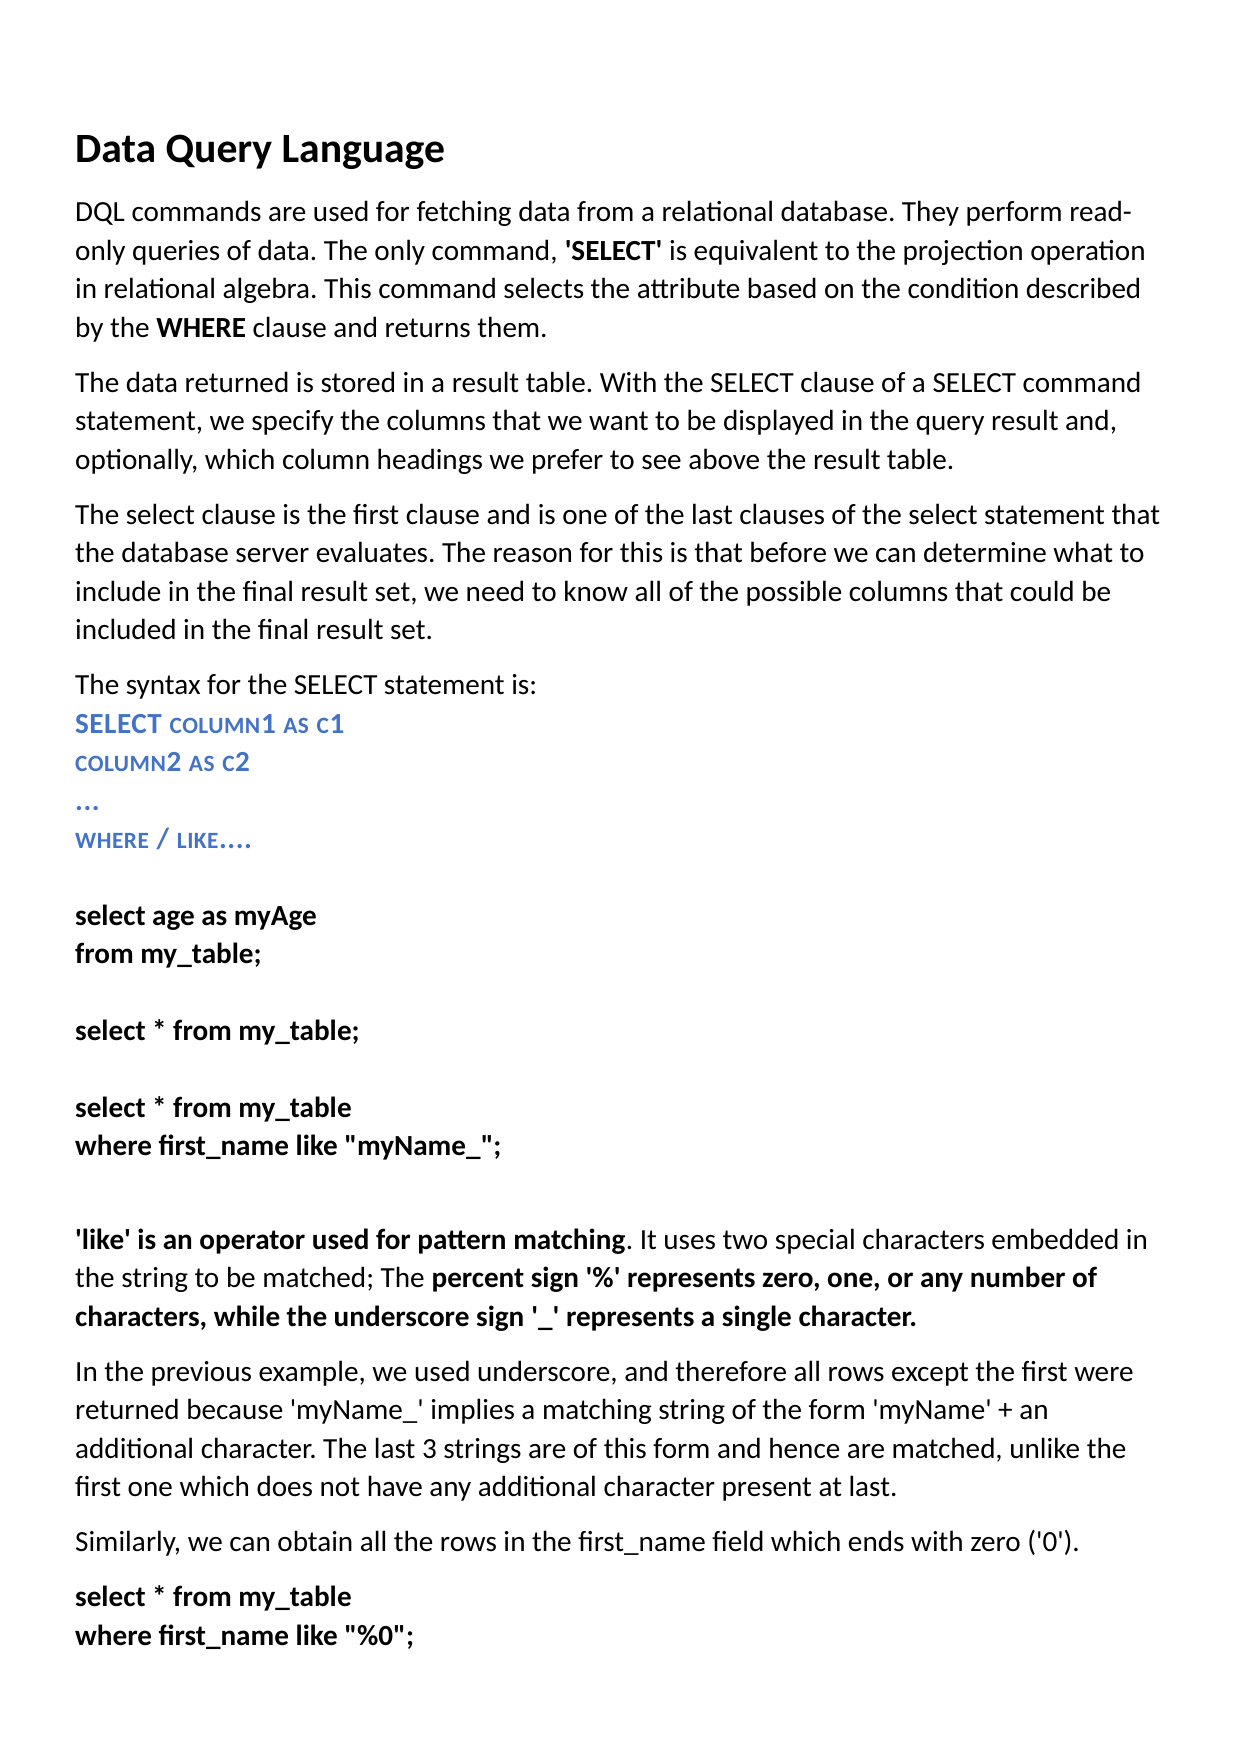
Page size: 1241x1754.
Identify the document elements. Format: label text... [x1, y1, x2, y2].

text SELECT column1 as c1 [75, 705, 1165, 740]
text Similarly, we can obtain all the rows in the first_name field which ends with zero ('0'). [75, 1523, 1165, 1559]
text The select clause is the first clause and is one of the last clauses of the select statement that the database server evaluates. The reason for this is that before we can determine what to include in the final result set, we need to know all of the possible columns that could be included in the final result set. [75, 496, 1165, 647]
text select * from my_table [75, 1578, 1165, 1614]
text from my_table; [75, 935, 1165, 971]
text DQL commands are used for fetching data from a relational database. They perform read-only queries of data. The only command, 'SELECT' is equivalent to the projection operation in relational algebra. This command selects the attribute based on the condition described by the WHERE clause and returns them. [75, 193, 1165, 344]
text The data returned is stored in a result table. With the SELECT clause of a SELECT command statement, we specify the columns that we want to be displayed in the query result and, optionally, which column headings we prefer to see above the result table. [75, 364, 1165, 476]
text Data Query Language [75, 122, 1165, 173]
text select * from my_table [75, 1089, 1165, 1125]
text In the previous example, we used underscore, and therefore all rows except the first were returned because 'myName_' implies a matching string of the form 'myName' + an additional character. The last 3 strings are of this form and hence are matched, unlike the first one which does not have any additional character present at last. [75, 1353, 1165, 1504]
text where / like.... [75, 820, 1165, 856]
text ... [75, 782, 1165, 817]
text select * from my_table; [75, 1012, 1165, 1048]
text where first_name like "myName_"; [75, 1127, 1165, 1163]
text The syntax for the SELECT statement is: [75, 666, 1165, 702]
text where first_name like "%0"; [75, 1617, 1165, 1653]
text 'like' is an operator used for pattern matching. It uses two special characters embedded in the string to be matched; The percent sign '%' represents zero, one, or any number of characters, while the underscore sign '_' represents a single character. [75, 1221, 1165, 1333]
text select age as myAge [75, 897, 1165, 932]
text column2 as c2 [75, 743, 1165, 779]
